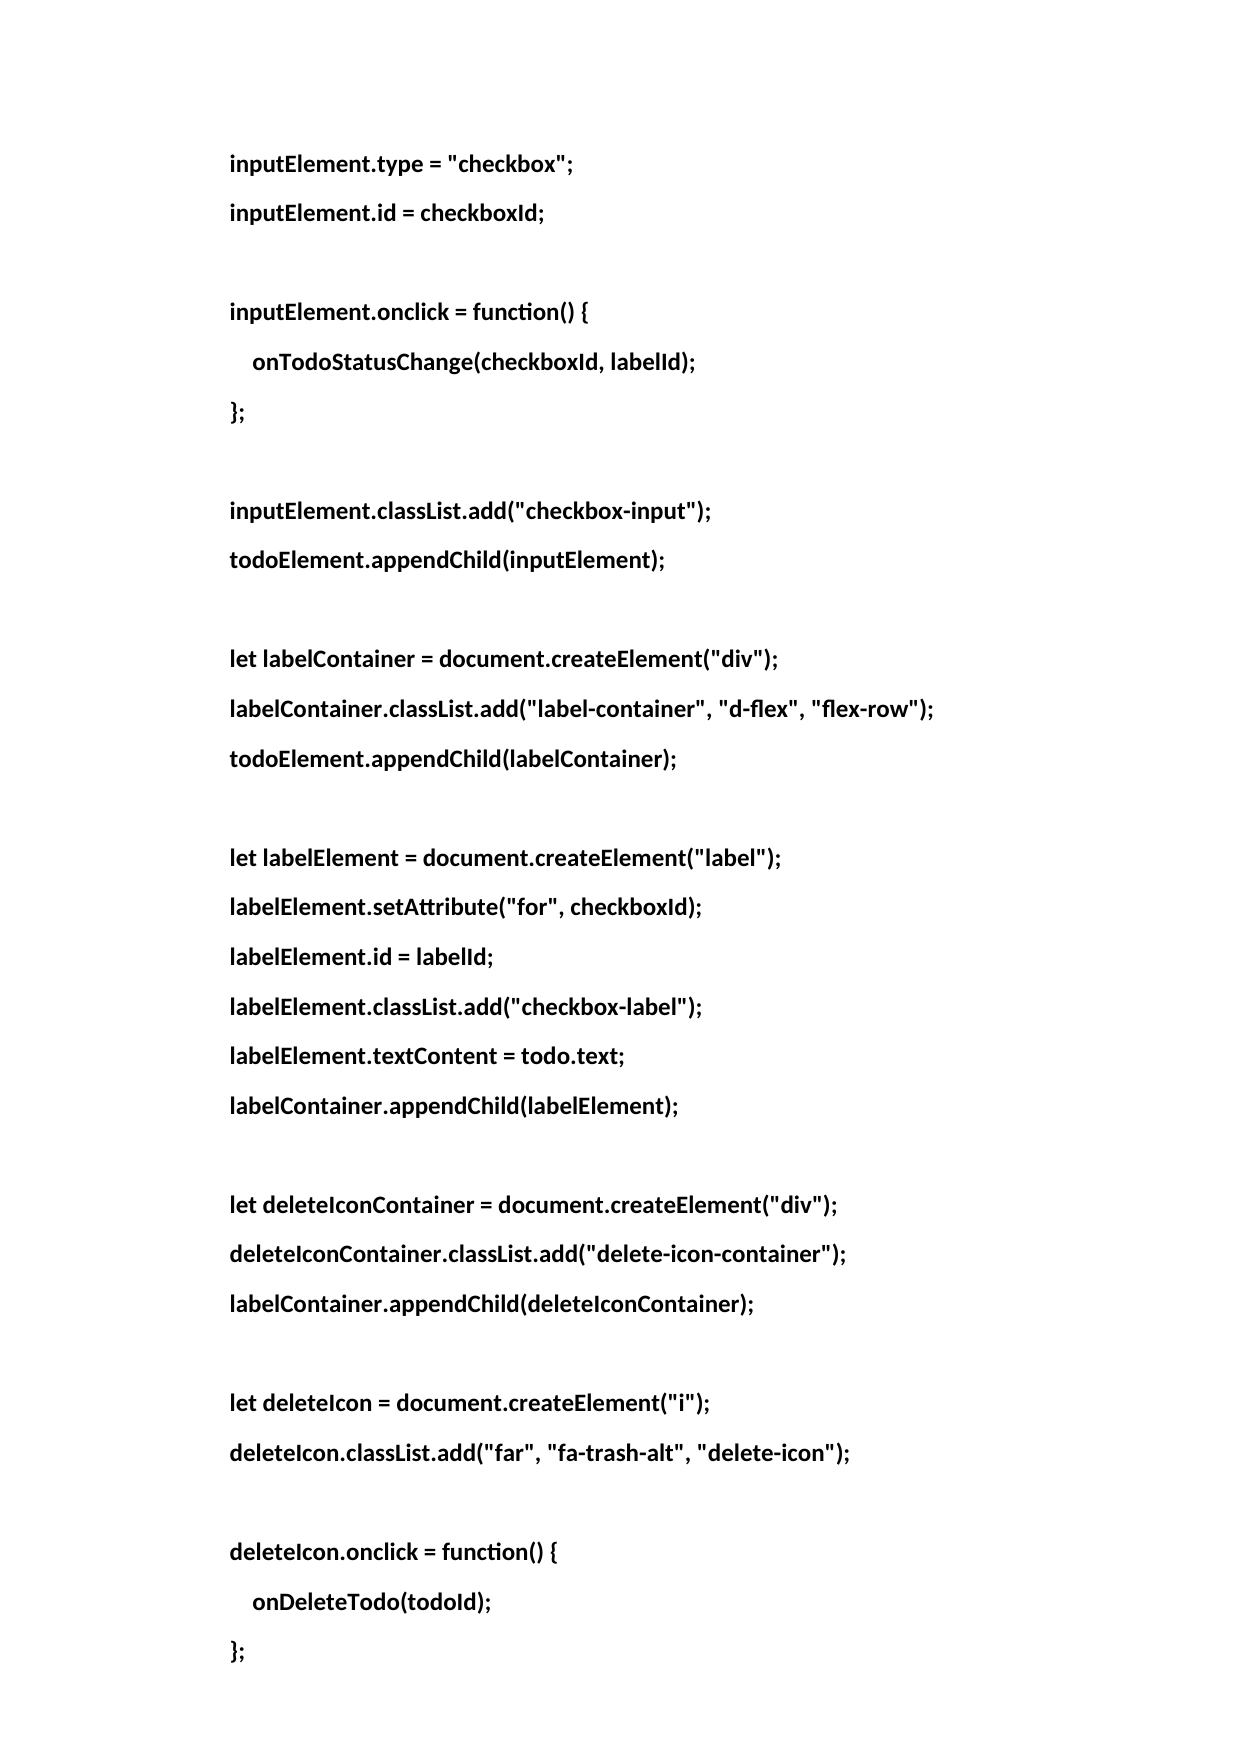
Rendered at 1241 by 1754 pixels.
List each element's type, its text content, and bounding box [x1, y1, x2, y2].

text labelElement.setAttribute("for", checkboxId); [207, 891, 1166, 922]
text todoElement.appendChild(labelContainer); [207, 743, 1166, 773]
text labelElement.textContent = todo.text; [207, 1040, 1166, 1071]
text onDeleteTodo(todoId); [207, 1586, 1166, 1616]
text inputElement.id = checkboxId; [207, 197, 1166, 228]
text labelElement.classList.add("checkbox-label"); [207, 991, 1166, 1021]
text labelElement.id = labelId; [207, 941, 1166, 972]
text let labelElement = document.createElement("label"); [207, 842, 1166, 872]
text }; [207, 1635, 1166, 1666]
text labelContainer.appendChild(deleteIconContainer); [207, 1288, 1166, 1319]
text labelContainer.classList.add("label-container", "d-flex", "flex-row"); [207, 693, 1166, 724]
text labelContainer.appendChild(labelElement); [207, 1090, 1166, 1120]
text deleteIconContainer.classList.add("delete-icon-container"); [207, 1238, 1166, 1269]
text let labelContainer = document.createElement("div"); [207, 643, 1166, 674]
text deleteIcon.classList.add("far", "fa-trash-alt", "delete-icon"); [207, 1437, 1166, 1467]
text todoElement.appendChild(inputElement); [207, 544, 1166, 575]
text deleteIcon.onclick = function() { [207, 1536, 1166, 1567]
text inputElement.onclick = function() { [207, 296, 1166, 327]
text }; [207, 396, 1166, 426]
text onTodoStatusChange(checkboxId, labelId); [207, 346, 1166, 377]
text let deleteIconContainer = document.createElement("div"); [207, 1189, 1166, 1219]
text inputElement.classList.add("checkbox-input"); [207, 495, 1166, 525]
text inputElement.type = "checkbox"; [207, 148, 1166, 178]
text let deleteIcon = document.createElement("i"); [207, 1387, 1166, 1418]
